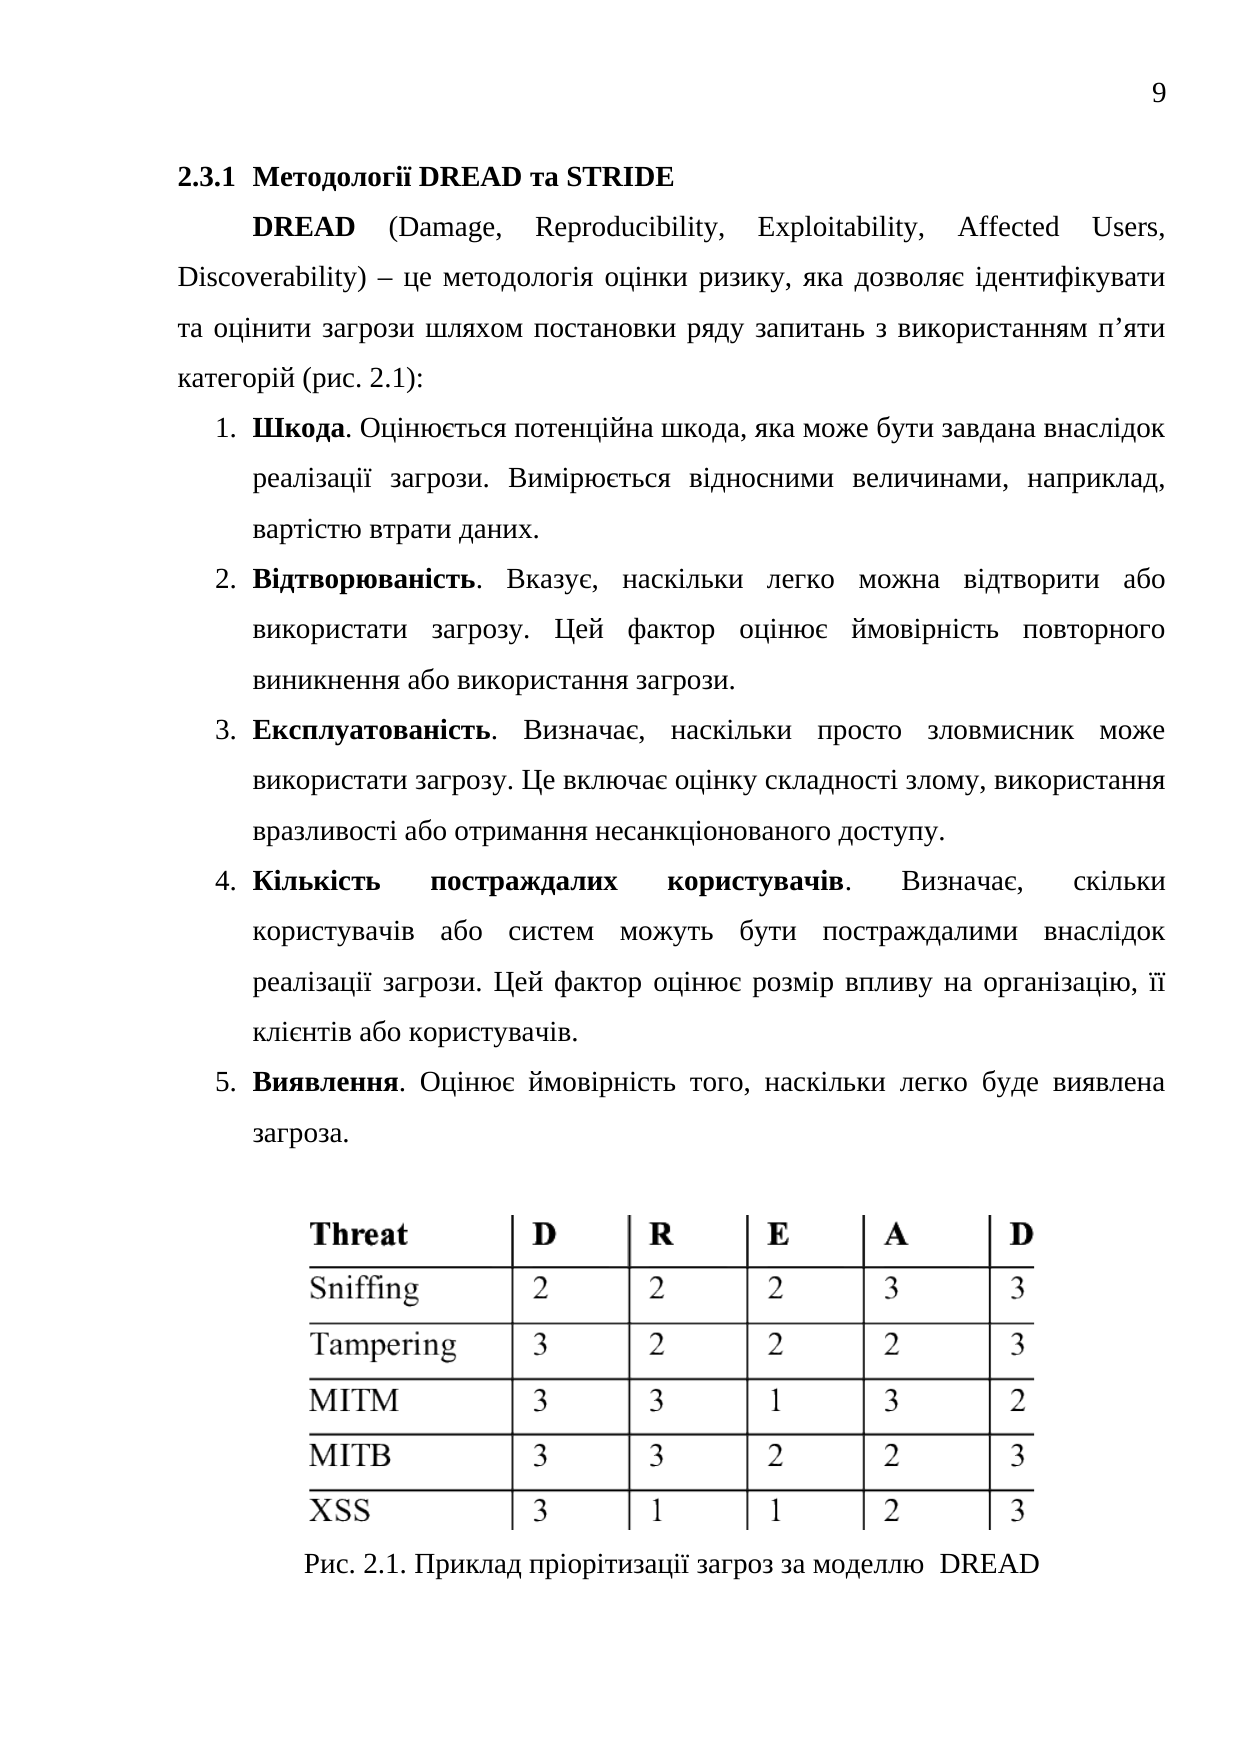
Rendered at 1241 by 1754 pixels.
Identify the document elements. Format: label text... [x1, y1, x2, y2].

list Шкода. Оцінюється потенційна шкода, яка може бути завдана внаслідок реалізації загрози. Вимірюється відносними величинами, наприклад, вартістю втрати даних. [215, 410, 1166, 544]
list Відтворюваність. Вказує, наскільки легко можна відтворити або використати загрозу. Цей фактор оцінює ймовірність повторного виникнення або використання загрози. [215, 561, 1166, 695]
list Кількість постраждалих користувачів. Визначає, скільки користувачів або систем можуть бути постраждалими внаслідок реалізації загрози. Цей фактор оцінює розмір впливу на організацію, її клієнтів або користувачів. [215, 863, 1166, 1048]
list Виявлення. Оцінює ймовірність того, наскільки легко буде виявлена загроза. [215, 1064, 1166, 1148]
subtitle Методології DREAD та STRIDE [177, 159, 1166, 192]
text DREAD (Damage, Reproducibility, Exploitability, Affected Users, Discoverability) – це методологія оцінки ризику, яка дозволяє ідентифікувати та оцінити загрози шляхом постановки ряду запитань з використанням п’яти категорій (рис. 2.1): [177, 209, 1166, 393]
list Експлуатованість. Визначає, наскільки просто зловмисник може використати загрозу. Це включає оцінку складності злому, використання вразливості або отримання несанкціонованого доступу. [215, 712, 1166, 846]
picture [309, 1215, 1035, 1530]
text Рис. 2.1. Приклад пріорітизації загроз за моделлю DREAD [177, 1547, 1166, 1580]
